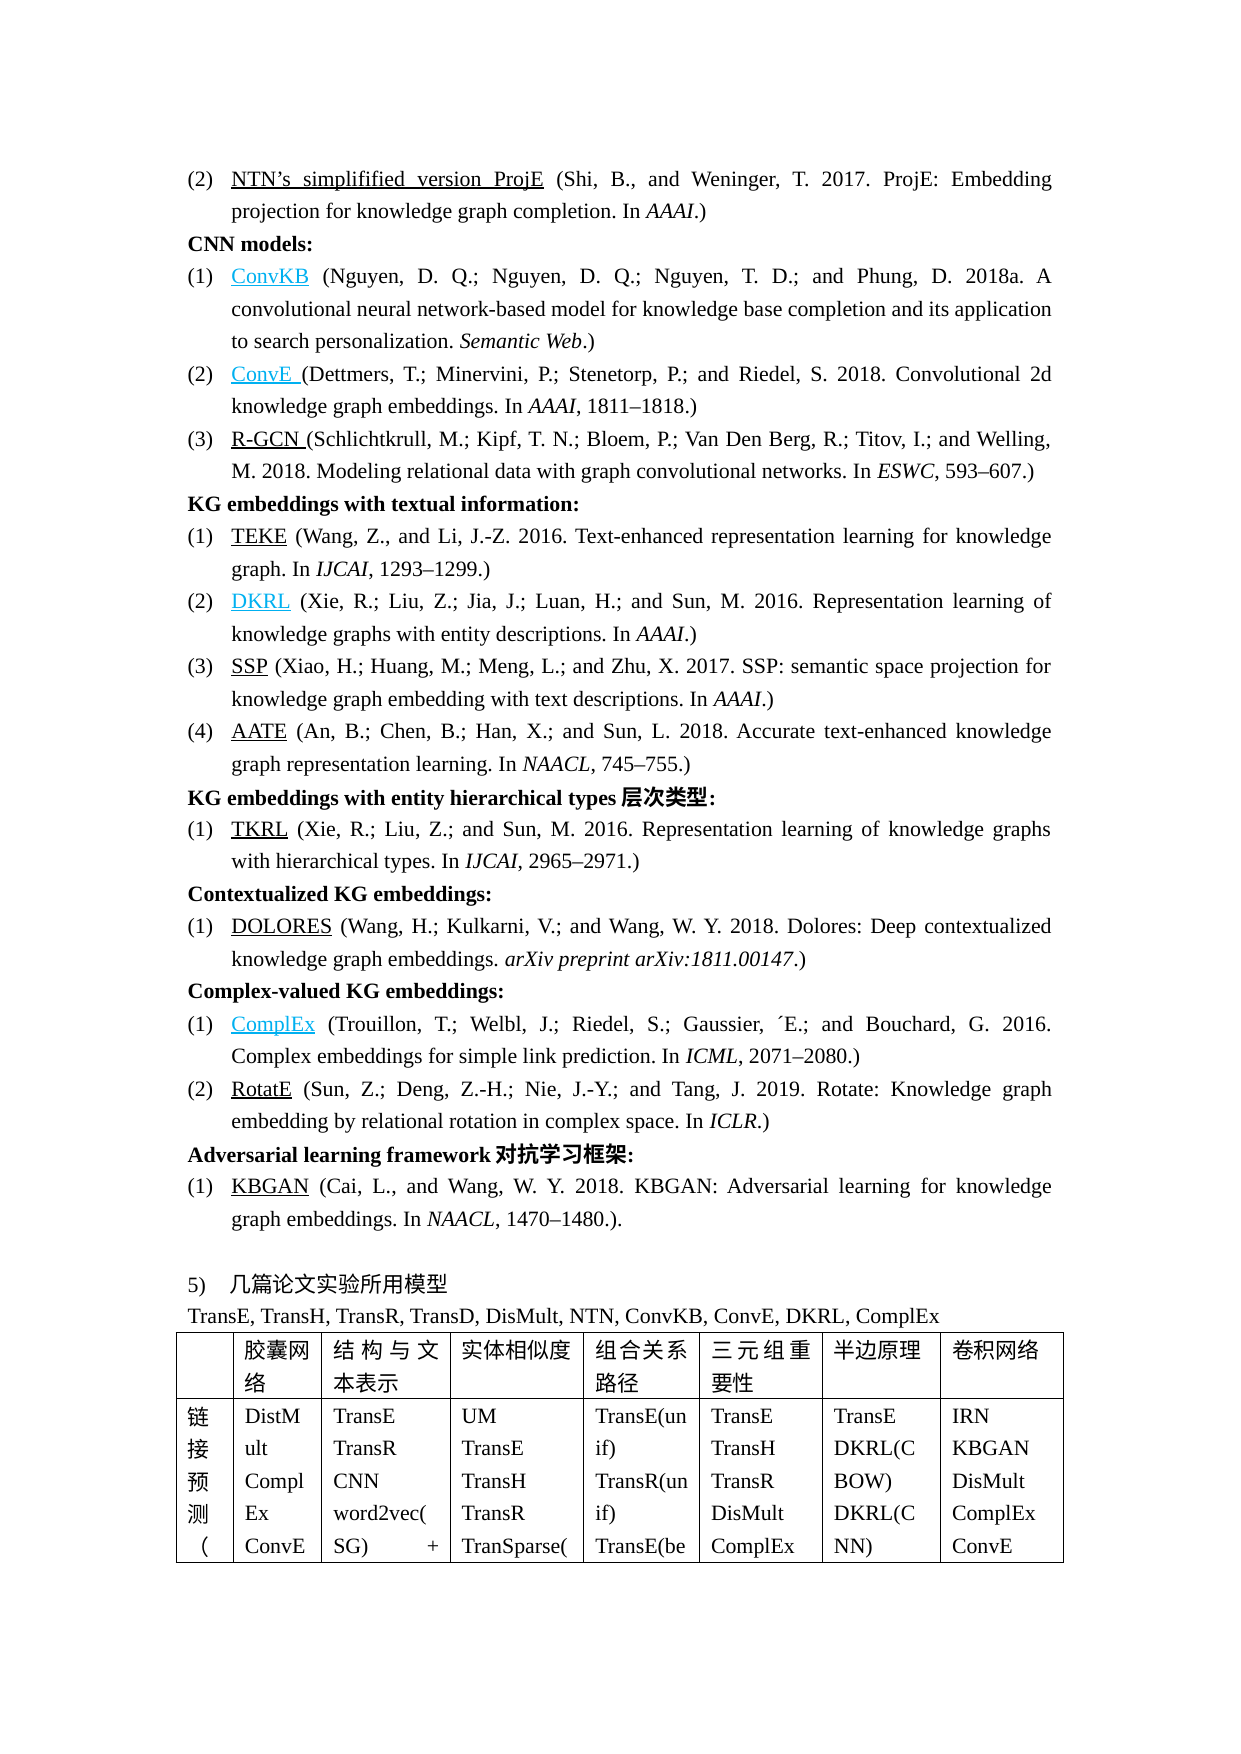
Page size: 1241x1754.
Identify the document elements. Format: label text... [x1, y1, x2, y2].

text Complex-valued KG embeddings: [187, 974, 1053, 1007]
text TransE, TransH, TransR, TransD, DisMult, NTN, ConvKB, ConvE, DKRL, ComplEx [187, 1299, 1053, 1332]
list TEKE (Wang, Z., and Li, J.-Z. 2016. Text-enhanced representation learning for knowledge graph. In IJCAI, 1293–1299.) [187, 519, 1053, 584]
table_header 结构与文本表示 [322, 1333, 450, 1398]
list ConvE (Dettmers, T.; Minervini, P.; Stenetorp, P.; and Riedel, S. 2018. Convolutional 2d knowledge graph embeddings. In AAAI, 1811–1818.) [187, 357, 1053, 422]
list RotatE (Sun, Z.; Deng, Z.-H.; Nie, J.-Y.; and Tang, J. 2019. Rotate: Knowledge graph embedding by relational rotation in complex space. In ICLR.) [187, 1072, 1053, 1137]
list 几篇论文实验所用模型 [187, 1267, 1053, 1299]
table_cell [322, 1399, 450, 1562]
text KG embeddings with textual information: [187, 487, 1053, 519]
text KG embeddings with entity hierarchical types层次类型: [187, 779, 1053, 812]
table_header 组合关系路径 [584, 1333, 699, 1398]
table_header 卷积网络 [941, 1333, 1063, 1398]
list SSP (Xiao, H.; Huang, M.; Meng, L.; and Zhu, X. 2017. SSP: semantic space projection for knowledge graph embedding with text descriptions. In AAAI.) [187, 649, 1053, 714]
list DKRL (Xie, R.; Liu, Z.; Jia, J.; Luan, H.; and Sun, M. 2016. Representation learning of knowledge graphs with entity descriptions. In AAAI.) [187, 584, 1053, 649]
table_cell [941, 1399, 1063, 1562]
table_header [177, 1333, 233, 1398]
text CNN models: [187, 227, 1053, 259]
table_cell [451, 1399, 583, 1562]
table_header 实体相似度 [451, 1333, 583, 1398]
list DOLORES (Wang, H.; Kulkarni, V.; and Wang, W. Y. 2018. Dolores: Deep contextualized knowledge graph embeddings. arXiv preprint arXiv:1811.00147.) [187, 909, 1053, 974]
text Adversarial learning framework对抗学习框架: [187, 1137, 1053, 1169]
table_header 三元组重要性 [700, 1333, 822, 1398]
list ComplEx (Trouillon, T.; Welbl, J.; Riedel, S.; Gaussier, ´E.; and Bouchard, G. 2016. Complex embeddings for simple link prediction. In ICML, 2071–2080.) [187, 1007, 1053, 1072]
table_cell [823, 1399, 940, 1562]
table_cell 链接预测 （实体预测、关系预测） [177, 1399, 233, 1562]
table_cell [234, 1399, 321, 1562]
list KBGAN (Cai, L., and Wang, W. Y. 2018. KBGAN: Adversarial learning for knowledge graph embeddings. In NAACL, 1470–1480.). [187, 1169, 1053, 1234]
list R-GCN (Schlichtkrull, M.; Kipf, T. N.; Bloem, P.; Van Den Berg, R.; Titov, I.; and Welling, M. 2018. Modeling relational data with graph convolutional networks. In ESWC, 593–607.) [187, 422, 1053, 487]
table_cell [700, 1399, 822, 1562]
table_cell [584, 1399, 699, 1562]
list NTN’s simplifified version ProjE (Shi, B., and Weninger, T. 2017. ProjE: Embedding projection for knowledge graph completion. In AAAI.) [187, 162, 1053, 227]
table_header 半边原理 [823, 1333, 940, 1398]
table_header 胶囊网络 [234, 1333, 321, 1398]
list TKRL (Xie, R.; Liu, Z.; and Sun, M. 2016. Representation learning of knowledge graphs with hierarchical types. In IJCAI, 2965–2971.) [187, 812, 1053, 877]
list AATE (An, B.; Chen, B.; Han, X.; and Sun, L. 2018. Accurate text-enhanced knowledge graph representation learning. In NAACL, 745–755.) [187, 714, 1053, 779]
text Contextualized KG embeddings: [187, 877, 1053, 909]
list ConvKB (Nguyen, D. Q.; Nguyen, D. Q.; Nguyen, T. D.; and Phung, D. 2018a. A convolutional neural network-based model for knowledge base completion and its application to search personalization. Semantic Web.) [187, 259, 1053, 357]
